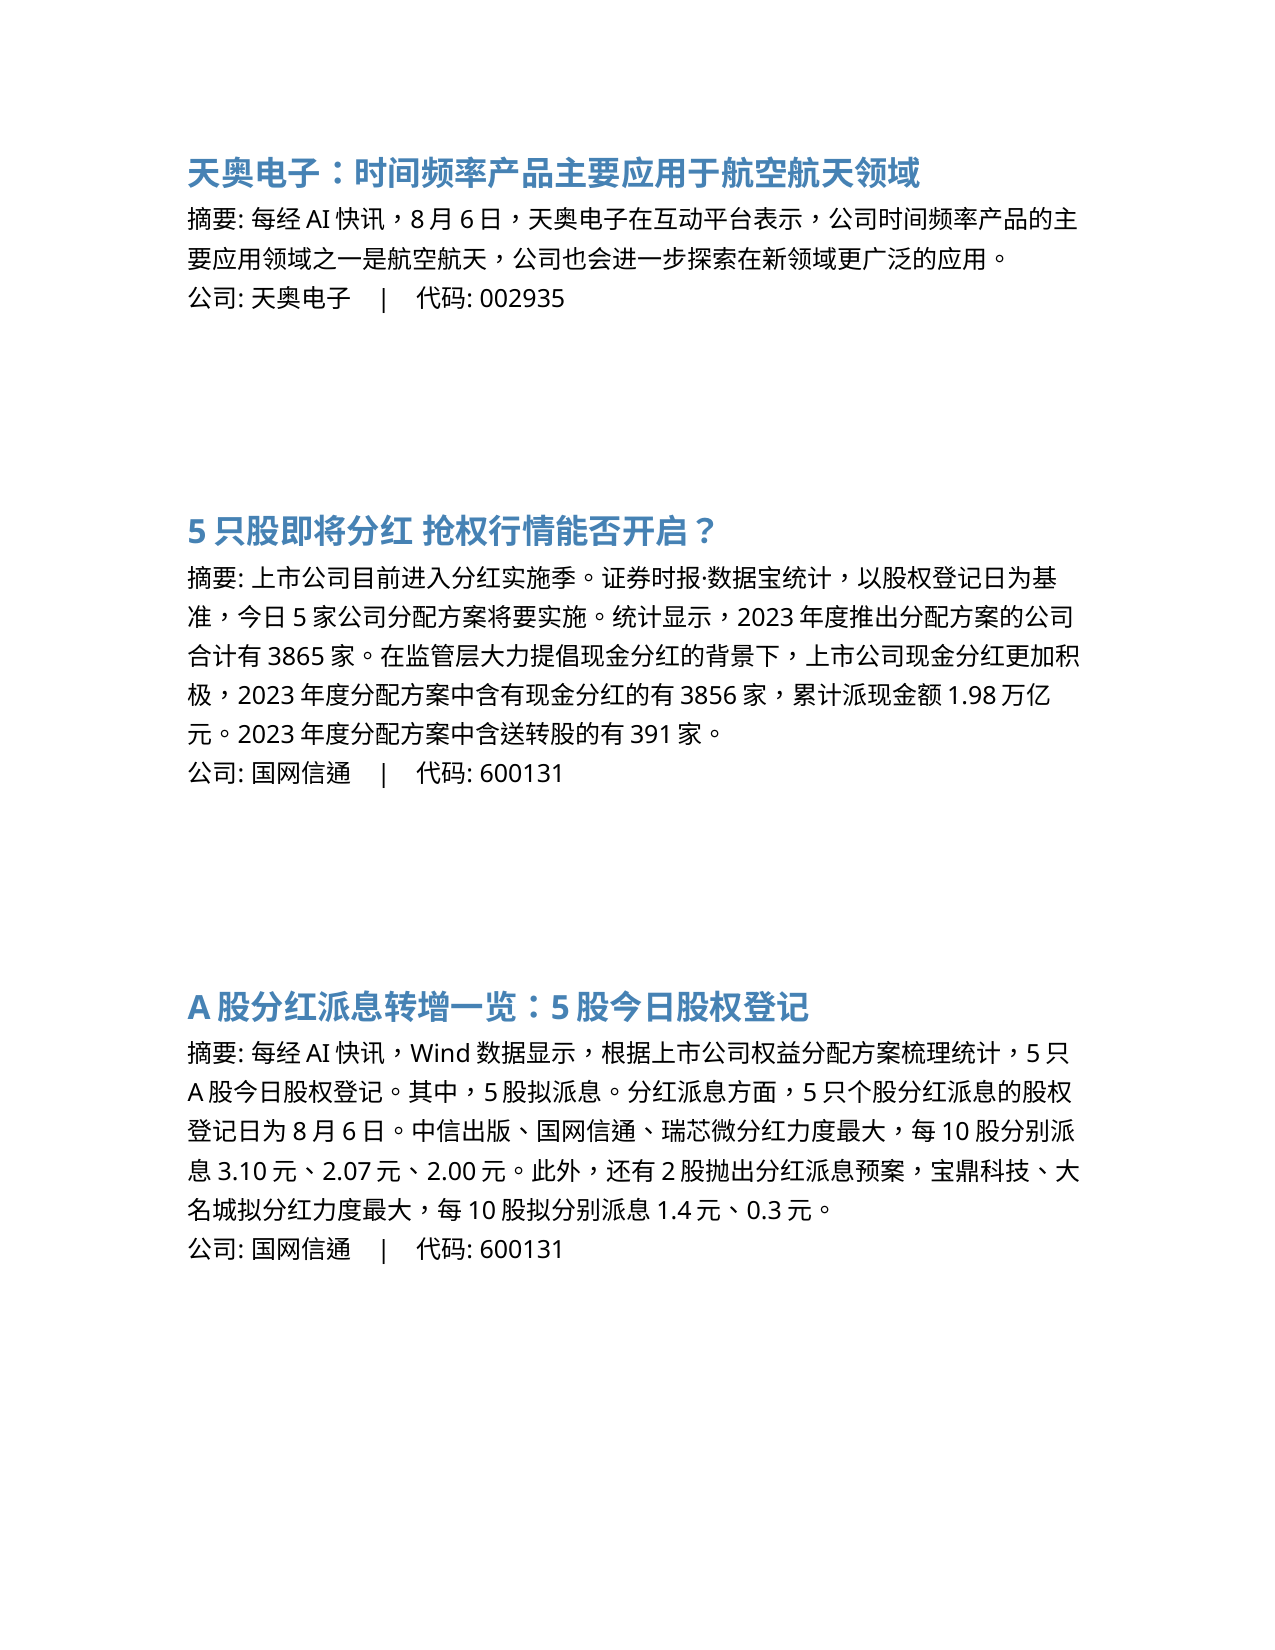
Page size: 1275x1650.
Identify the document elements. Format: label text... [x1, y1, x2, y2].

subtitle 5只股即将分红 抢权行情能否开启？ [187, 508, 1087, 553]
subtitle 天奥电子：时间频率产品主要应用于航空航天领域 [187, 150, 1087, 195]
text 摘要: 每经AI快讯，Wind数据显示，根据上市公司权益分配方案梳理统计，5只A股今日股权登记。其中，5股拟派息。分红派息方面，5只个股分红派息的股权登记日为8月6日。中信出版、国网信通、瑞芯微分红力度最大，每10股分别派息3.10元、2.07元、2.00元。此外，还有2股抛出分红派息预案，宝鼎科技、大名城拟分红力度最大，每10股拟分别派息1.4元、0.3元。 公司: 国网信通 | 代码: 600131 [187, 1036, 1087, 1305]
text 摘要: 上市公司目前进入分红实施季。证券时报·数据宝统计，以股权登记日为基准，今日5家公司分配方案将要实施。统计显示，2023年度推出分配方案的公司合计有3865家。在监管层大力提倡现金分红的背景下，上市公司现金分红更加积极，2023年度分配方案中含有现金分红的有3856家，累计派现金额1.98万亿元。2023年度分配方案中含送转股的有391家。 公司: 国网信通 | 代码: 600131 [187, 560, 1087, 829]
subtitle A股分红派息转增一览：5股今日股权登记 [187, 983, 1087, 1029]
text 摘要: 每经AI快讯，8月6日，天奥电子在互动平台表示，公司时间频率产品的主要应用领域之一是航空航天，公司也会进一步探索在新领域更广泛的应用。 公司: 天奥电子 | 代码: 002935 [187, 202, 1087, 354]
